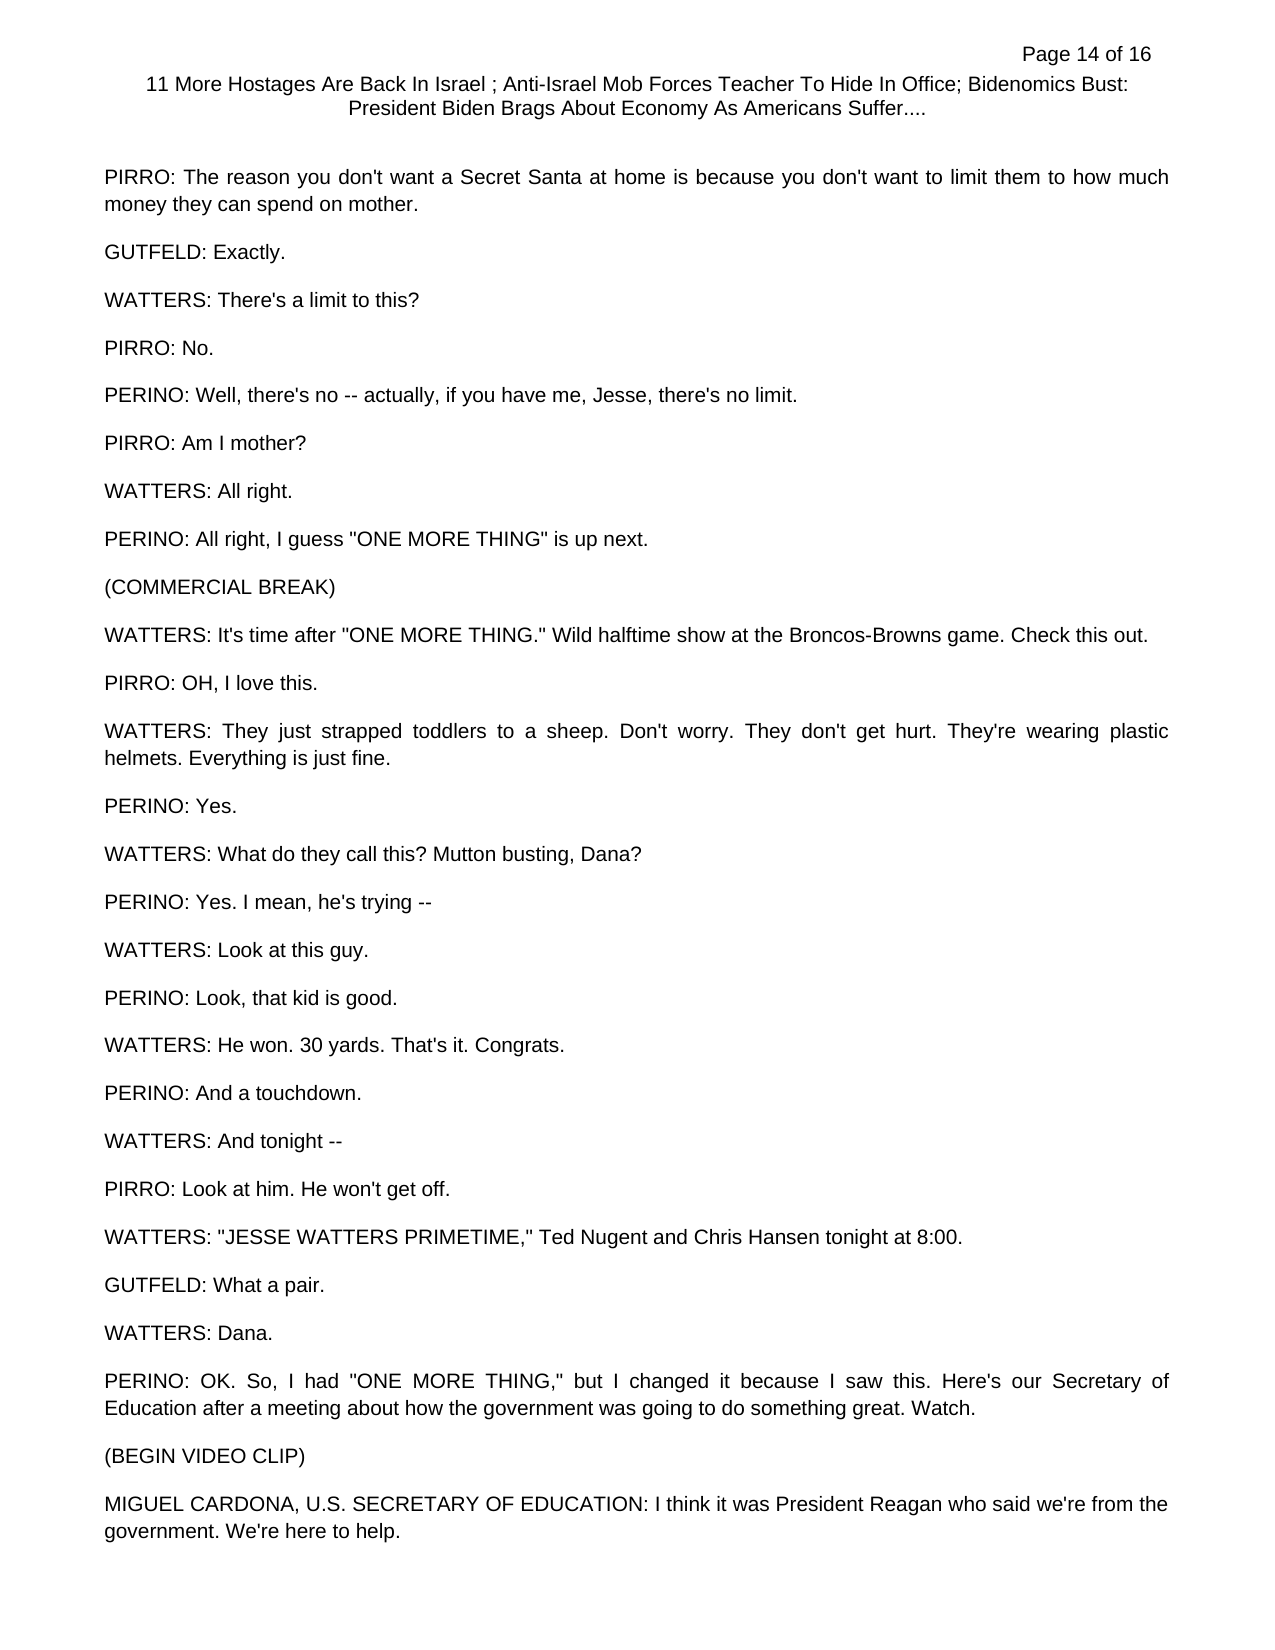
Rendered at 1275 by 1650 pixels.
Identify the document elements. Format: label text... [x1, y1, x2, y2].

text WATTERS: They just strapped toddlers to a sheep. Don't worry. They don't get hurt. They're wearing plastic helmets. Everything is just fine. [104, 716, 1171, 770]
text PIRRO: OH, I love this. [104, 668, 1171, 695]
text GUTFELD: Exactly. [104, 236, 1171, 263]
text (BEGIN VIDEO CLIP) [104, 1441, 1171, 1468]
text MIGUEL CARDONA, U.S. SECRETARY OF EDUCATION: I think it was President Reagan who said we're from the government. We're here to help. [104, 1488, 1171, 1543]
text WATTERS: What do they call this? Mutton busting, Dana? [104, 838, 1171, 866]
text WATTERS: And tonight -- [104, 1126, 1171, 1153]
text PERINO: All right, I guess "ONE MORE THING" is up next. [104, 524, 1171, 551]
text WATTERS: It's time after "ONE MORE THING." Wild halftime show at the Broncos-Browns game. Check this out. [104, 620, 1171, 647]
text WATTERS: "JESSE WATTERS PRIMETIME," Ted Nugent and Chris Hansen tonight at 8:00. [104, 1222, 1171, 1249]
text PERINO: Well, there's no -- actually, if you have me, Jesse, there's no limit. [104, 380, 1171, 407]
text PERINO: Yes. [104, 791, 1171, 818]
text WATTERS: He won. 30 yards. That's it. Congrats. [104, 1030, 1171, 1057]
text PERINO: OK. So, I had "ONE MORE THING," but I changed it because I saw this. Here's our Secretary of Education after a meeting about how the government was going to do something great. Watch. [104, 1366, 1171, 1420]
text WATTERS: There's a limit to this? [104, 284, 1171, 311]
text (COMMERCIAL BREAK) [104, 572, 1171, 599]
text PERINO: Yes. I mean, he's trying -- [104, 886, 1171, 913]
text GUTFELD: What a pair. [104, 1270, 1171, 1297]
text PIRRO: Look at him. He won't get off. [104, 1174, 1171, 1201]
text WATTERS: Look at this guy. [104, 934, 1171, 961]
text WATTERS: All right. [104, 476, 1171, 503]
text PIRRO: The reason you don't want a Secret Santa at home is because you don't want to limit them to how much money they can spend on mother. [104, 161, 1171, 216]
text PIRRO: Am I mother? [104, 428, 1171, 455]
text PERINO: Look, that kid is good. [104, 982, 1171, 1009]
text PIRRO: No. [104, 332, 1171, 359]
text PERINO: And a touchdown. [104, 1078, 1171, 1105]
text WATTERS: Dana. [104, 1318, 1171, 1345]
